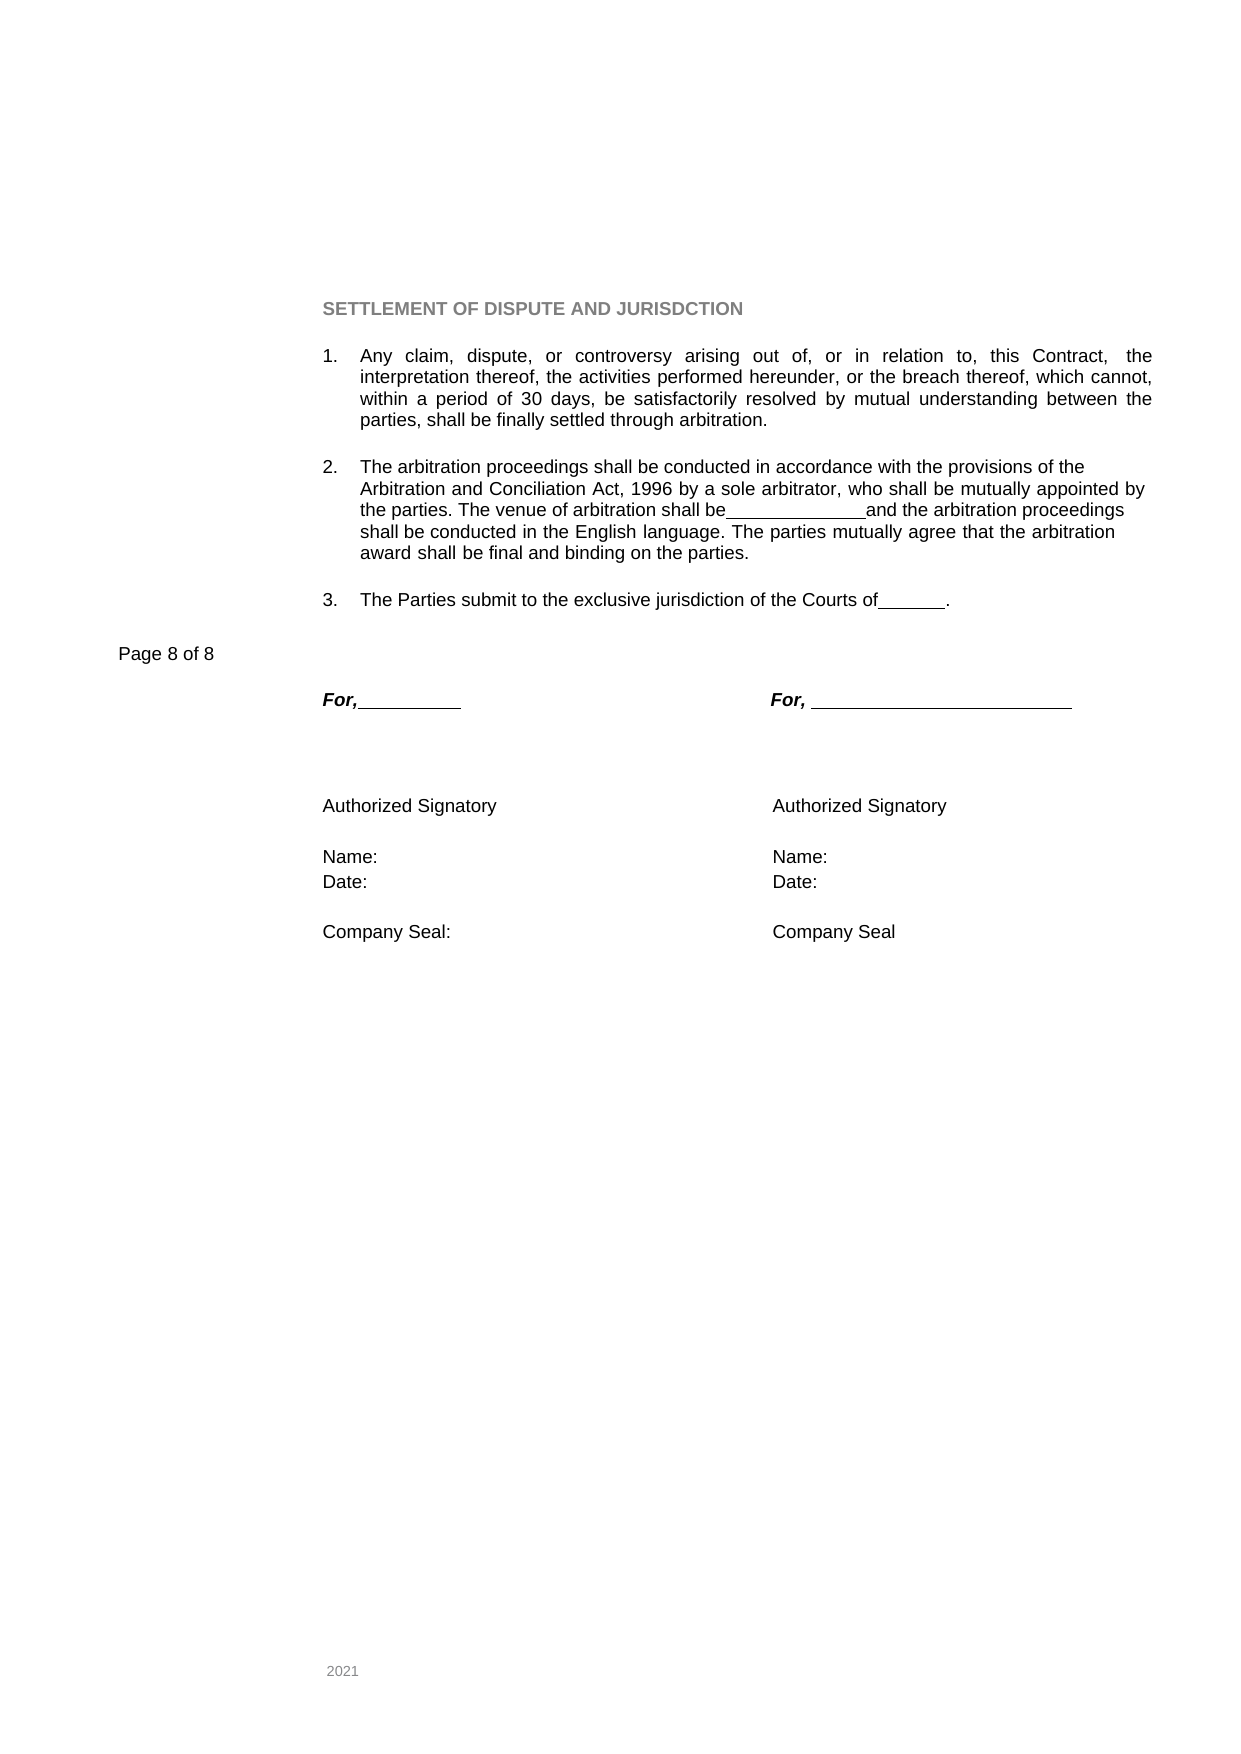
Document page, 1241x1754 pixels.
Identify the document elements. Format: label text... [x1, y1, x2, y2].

text For, For, [322, 689, 1165, 711]
text Name: Name: [322, 845, 1165, 867]
list The arbitration proceedings shall be conducted in accordance with the provisions of the Arbitration and Conciliation Act, 1996 by a sole arbitrator, who shall be mutually appointed by the parties. The venue of arbitration shall be and the arbitration proceedings shall be conducted in the English language. The parties mutually agree that the arbitration award shall be final and binding on the parties. [322, 456, 1151, 564]
text Authorized Signatory Authorized Signatory [322, 795, 1165, 817]
list The Parties submit to the exclusive jurisdiction of the Courts of . [322, 589, 1165, 610]
text Page 8 of 8 [118, 642, 1165, 664]
list Any claim, dispute, or controversy arising out of, or in relation to, this Contract, the interpretation thereof, the activities performed hereunder, or the breach thereof, which cannot, within a period of 30 days, be satisfactorily resolved by mutual understanding between the parties, shall be finally settled through arbitration. [322, 344, 1153, 431]
text Date: Date: [322, 870, 1165, 892]
text Company Seal: Company Seal [322, 921, 1165, 942]
subtitle SETTLEMENT OF DISPUTE AND JURISDCTION [322, 298, 1165, 319]
